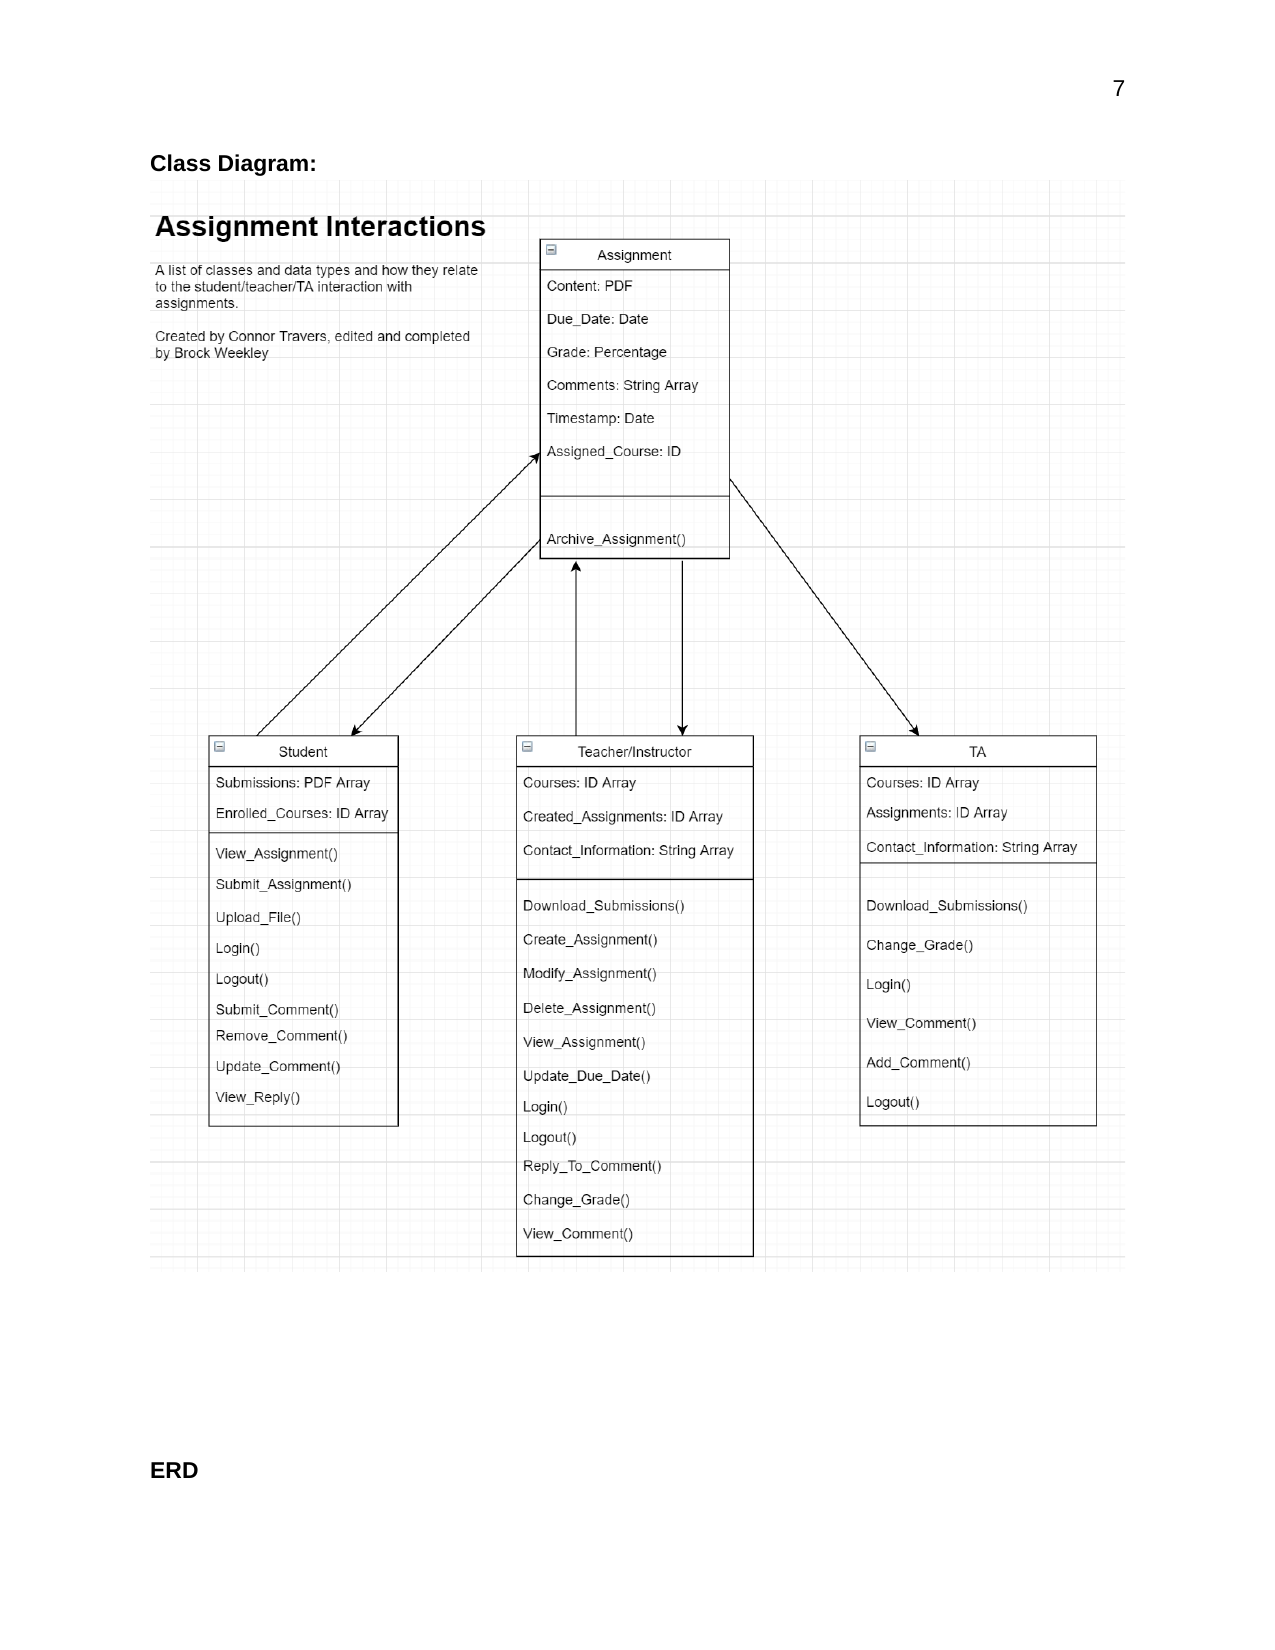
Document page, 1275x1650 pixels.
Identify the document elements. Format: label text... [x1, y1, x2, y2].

picture [150, 180, 1125, 1272]
text ERD [150, 1457, 1125, 1483]
text Class Diagram: [150, 150, 1125, 180]
